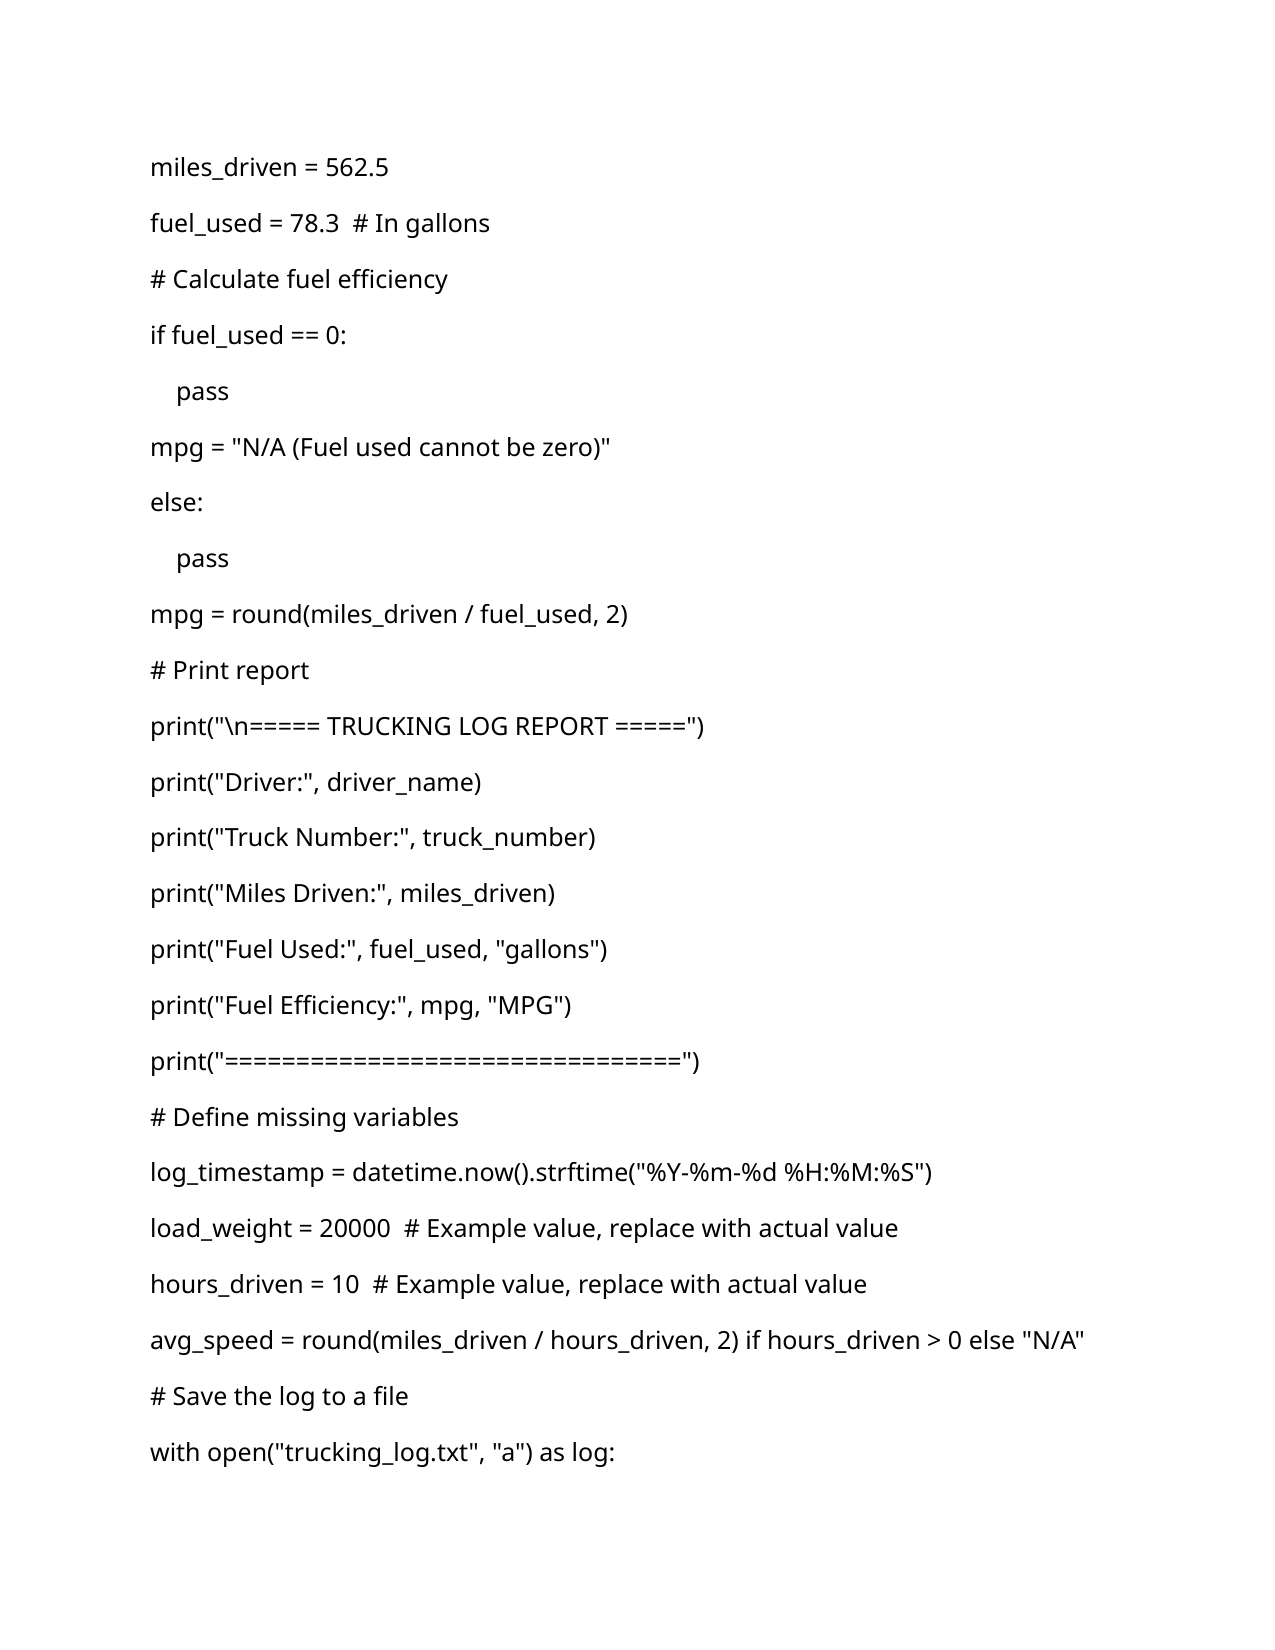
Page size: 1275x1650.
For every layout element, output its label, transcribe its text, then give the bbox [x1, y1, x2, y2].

text with open("trucking_log.txt", "a") as log: [150, 1434, 1125, 1468]
text print("Truck Number:", truck_number) [150, 820, 1125, 854]
text fuel_used = 78.3 # In gallons [150, 206, 1125, 240]
text miles_driven = 562.5 [150, 150, 1125, 184]
text # Print report [150, 652, 1125, 687]
text # Calculate fuel efficiency [150, 262, 1125, 296]
text # Save the log to a file [150, 1378, 1125, 1412]
text pass [150, 373, 1125, 407]
text else: [150, 485, 1125, 519]
text print("\n===== TRUCKING LOG REPORT =====") [150, 708, 1125, 742]
text print("Driver:", driver_name) [150, 764, 1125, 798]
text avg_speed = round(miles_driven / hours_driven, 2) if hours_driven > 0 else "N/A" [150, 1322, 1125, 1357]
text print("Fuel Used:", fuel_used, "gallons") [150, 932, 1125, 966]
text pass [150, 541, 1125, 575]
text load_weight = 20000 # Example value, replace with actual value [150, 1211, 1125, 1245]
text mpg = "N/A (Fuel used cannot be zero)" [150, 429, 1125, 463]
text if fuel_used == 0: [150, 317, 1125, 352]
text print("Fuel Efficiency:", mpg, "MPG") [150, 987, 1125, 1022]
text print("Miles Driven:", miles_driven) [150, 876, 1125, 910]
text print("================================") [150, 1043, 1125, 1077]
text hours_driven = 10 # Example value, replace with actual value [150, 1267, 1125, 1301]
text log_timestamp = datetime.now().strftime("%Y-%m-%d %H:%M:%S") [150, 1155, 1125, 1189]
text mpg = round(miles_driven / fuel_used, 2) [150, 597, 1125, 631]
text # Define missing variables [150, 1099, 1125, 1133]
